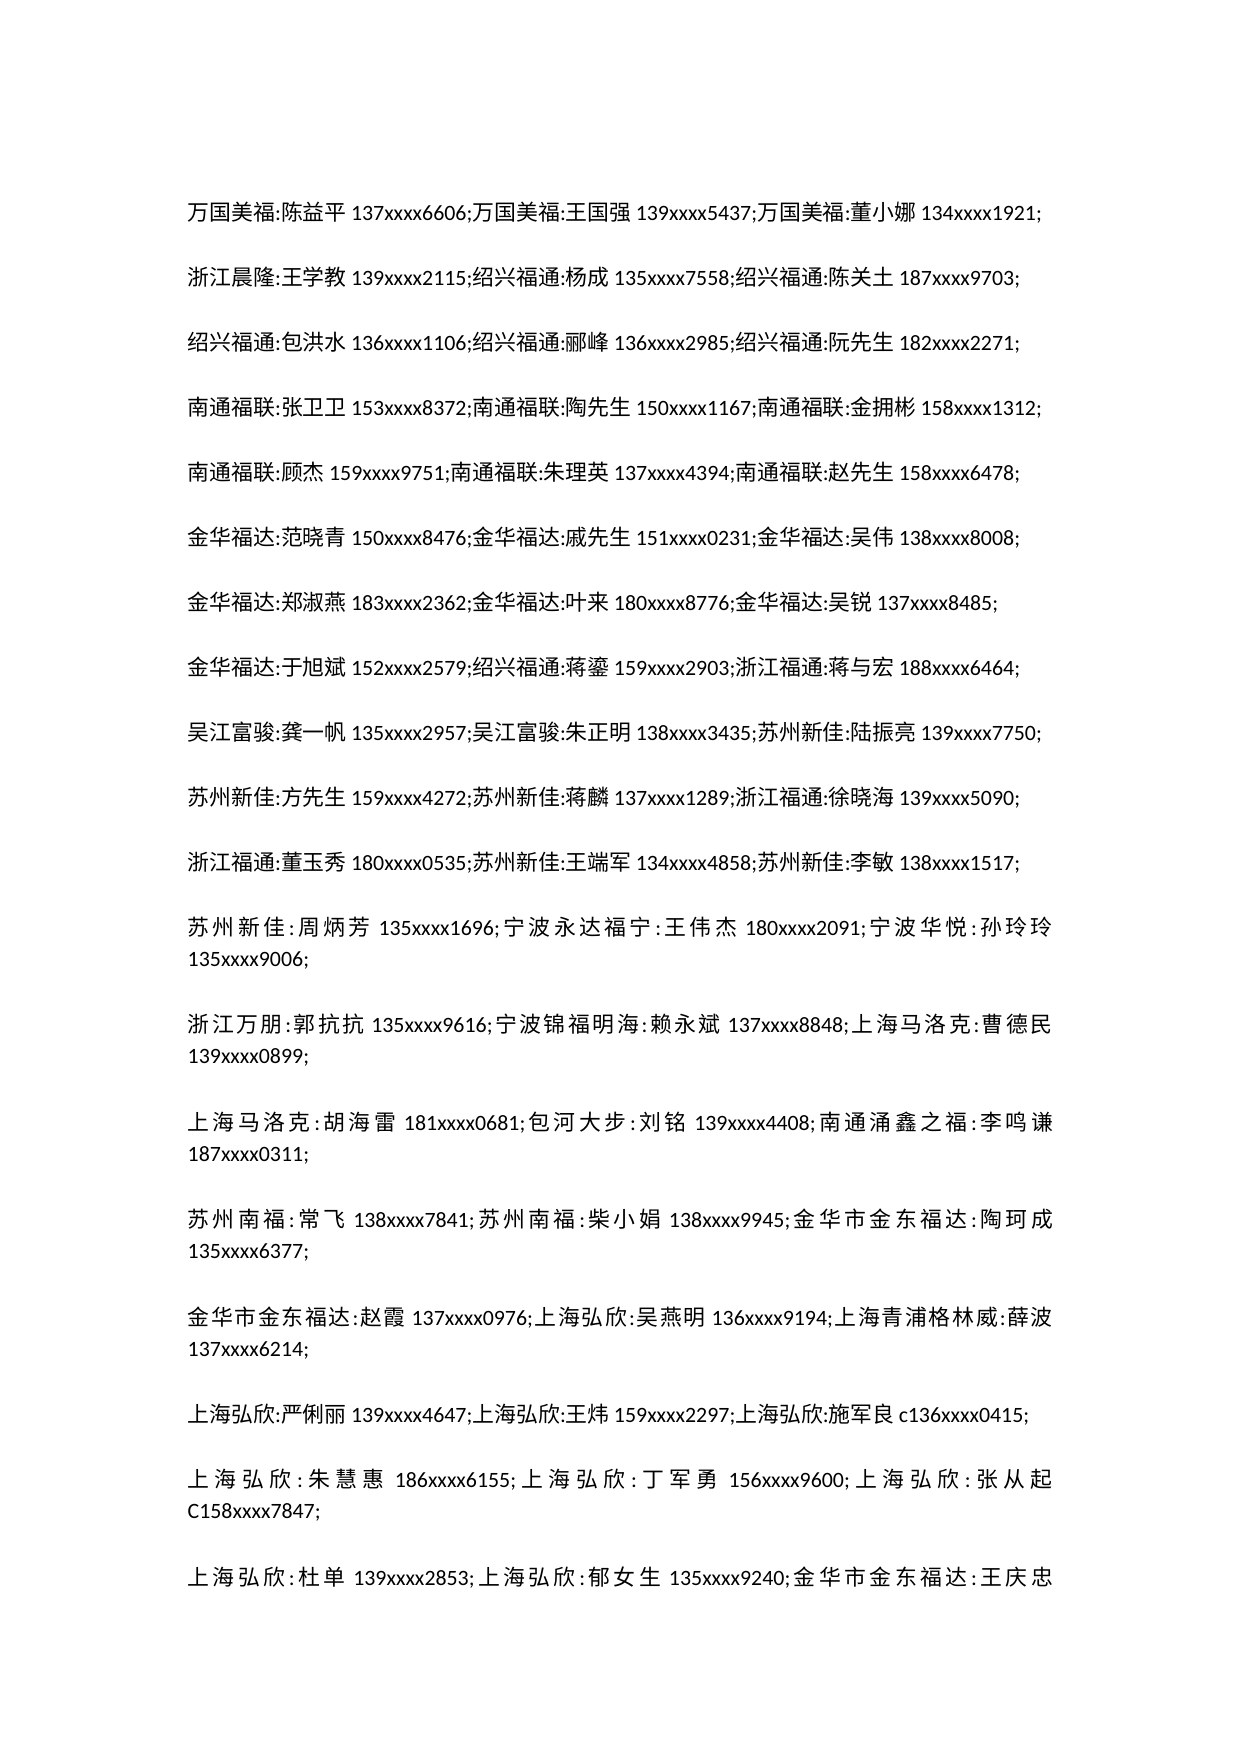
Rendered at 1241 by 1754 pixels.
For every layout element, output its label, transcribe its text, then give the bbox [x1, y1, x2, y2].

text 浙江福通:董玉秀180xxxx0535;苏州新佳:王端军134xxxx4858;苏州新佳:李敏138xxxx1517; [187, 844, 1053, 877]
text 金华市金东福达:赵霞137xxxx0976;上海弘欣:吴燕明136xxxx9194;上海青浦格林威:薛波137xxxx6214; [187, 1299, 1053, 1364]
text 万国美福:陈益平137xxxx6606;万国美福:王国强139xxxx5437;万国美福:董小娜134xxxx1921; [187, 194, 1053, 227]
text 金华福达:范晓青150xxxx8476;金华福达:戚先生151xxxx0231;金华福达:吴伟138xxxx8008; [187, 519, 1053, 552]
text 浙江晨隆:王学教139xxxx2115;绍兴福通:杨成135xxxx7558;绍兴福通:陈关土187xxxx9703; [187, 259, 1053, 292]
text 吴江富骏:龚一帆135xxxx2957;吴江富骏:朱正明138xxxx3435;苏州新佳:陆振亮139xxxx7750; [187, 714, 1053, 747]
text 苏州新佳:周炳芳135xxxx1696;宁波永达福宁:王伟杰180xxxx2091;宁波华悦:孙玲玲135xxxx9006; [187, 909, 1053, 974]
text 上海弘欣:严俐丽139xxxx4647;上海弘欣:王炜159xxxx2297;上海弘欣:施军良c136xxxx0415; [187, 1397, 1053, 1429]
text 绍兴福通:包洪水136xxxx1106;绍兴福通:郦峰136xxxx2985;绍兴福通:阮先生182xxxx2271; [187, 324, 1053, 357]
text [187, 1559, 1053, 1592]
text 南通福联:顾杰159xxxx9751;南通福联:朱理英137xxxx4394;南通福联:赵先生158xxxx6478; [187, 454, 1053, 487]
text 上海马洛克:胡海雷181xxxx0681;包河大步:刘铭139xxxx4408;南通涌鑫之福:李鸣谦187xxxx0311; [187, 1104, 1053, 1169]
text 上海弘欣:朱慧惠186xxxx6155;上海弘欣:丁军勇156xxxx9600;上海弘欣:张从起C158xxxx7847; [187, 1462, 1053, 1527]
text 南通福联:张卫卫153xxxx8372;南通福联:陶先生150xxxx1167;南通福联:金拥彬158xxxx1312; [187, 389, 1053, 422]
text 苏州新佳:方先生159xxxx4272;苏州新佳:蒋麟137xxxx1289;浙江福通:徐晓海139xxxx5090; [187, 779, 1053, 812]
text 金华福达:于旭斌152xxxx2579;绍兴福通:蒋鎏159xxxx2903;浙江福通:蒋与宏188xxxx6464; [187, 649, 1053, 682]
text 金华福达:郑淑燕183xxxx2362;金华福达:叶来180xxxx8776;金华福达:吴锐137xxxx8485; [187, 584, 1053, 617]
text 浙江万朋:郭抗抗135xxxx9616;宁波锦福明海:赖永斌137xxxx8848;上海马洛克:曹德民139xxxx0899; [187, 1007, 1053, 1072]
text 苏州南福:常飞138xxxx7841;苏州南福:柴小娟138xxxx9945;金华市金东福达:陶珂成135xxxx6377; [187, 1202, 1053, 1267]
